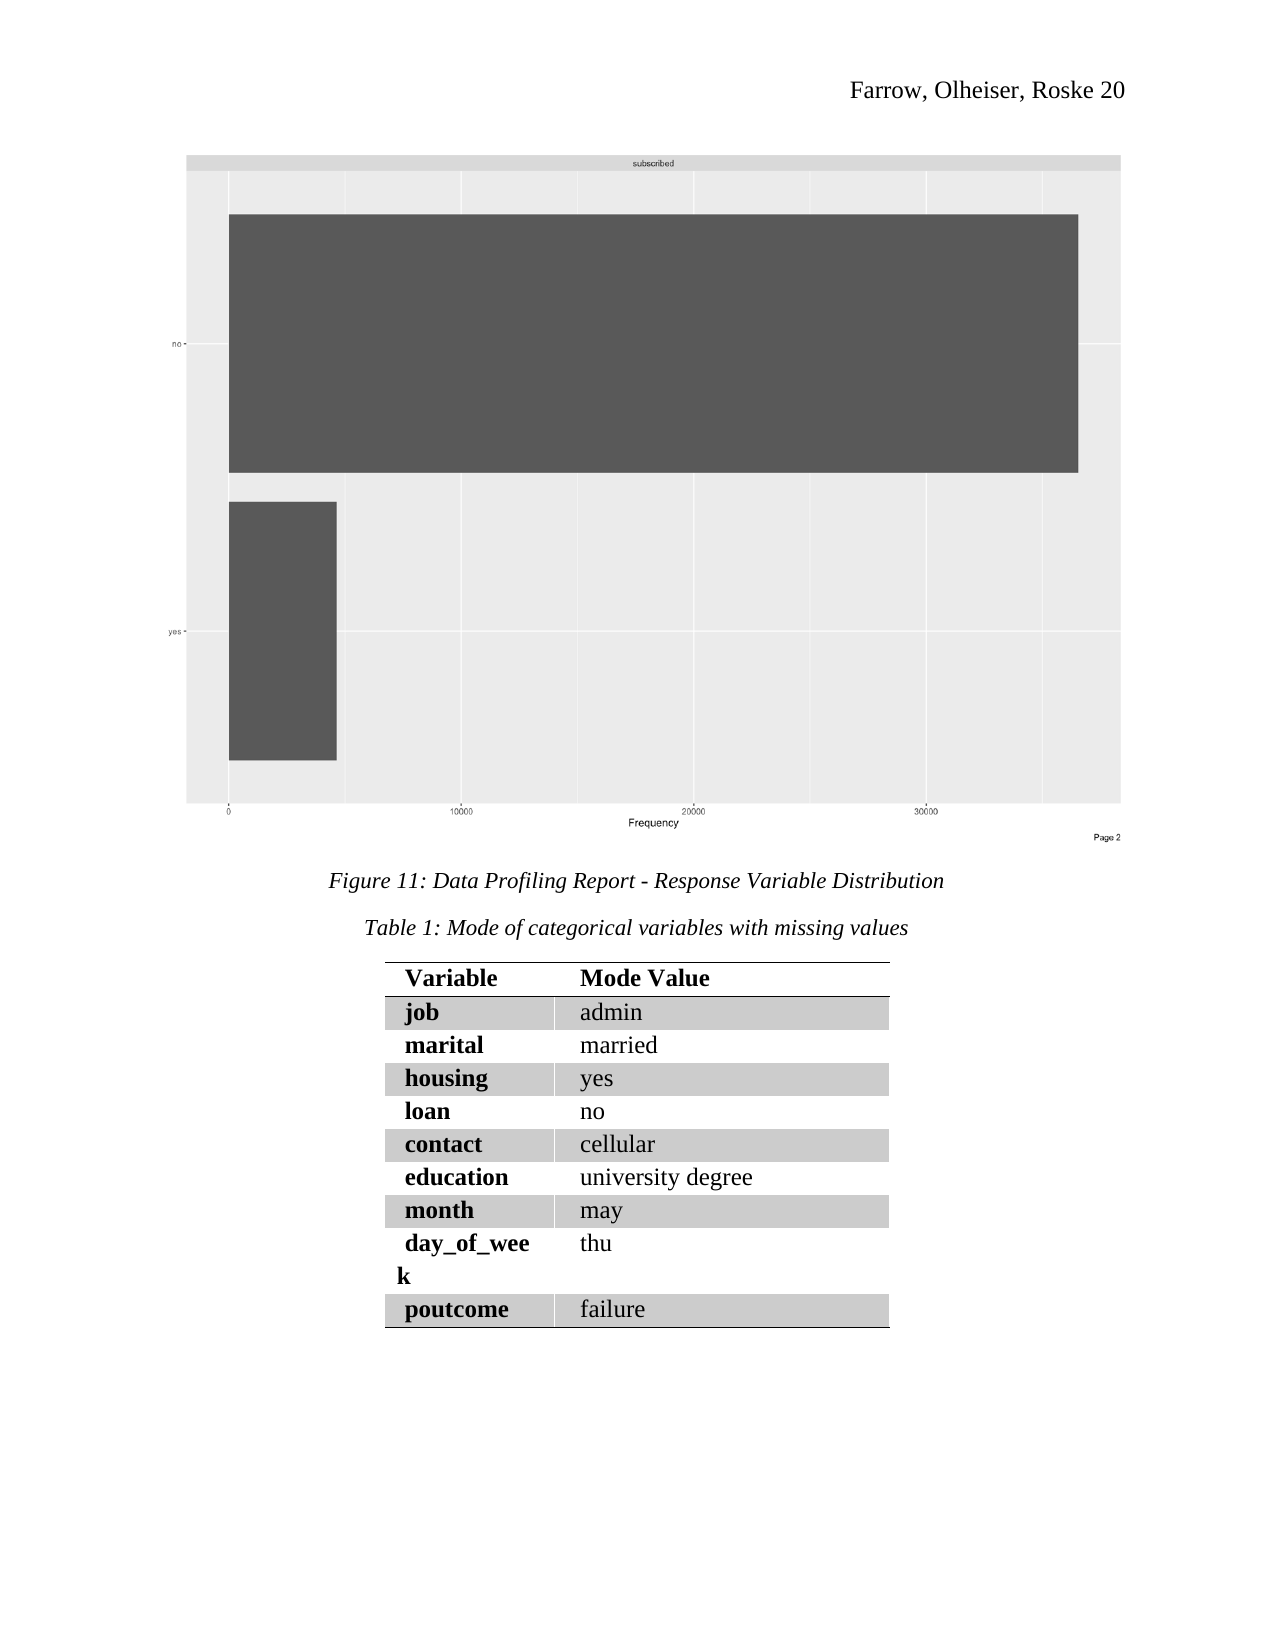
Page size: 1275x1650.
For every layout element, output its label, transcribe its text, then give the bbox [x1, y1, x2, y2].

table_cell loan [385, 1096, 554, 1129]
table_cell admin [555, 997, 889, 1030]
table_cell cellular [555, 1129, 889, 1162]
table_header Variable [385, 963, 554, 996]
table_cell month [385, 1195, 554, 1228]
table_cell may [555, 1195, 889, 1228]
table_cell thu [555, 1228, 889, 1294]
table_cell failure [555, 1294, 889, 1327]
table_cell job [385, 997, 554, 1030]
text Table 1: Mode of categorical variables with missing values [150, 914, 1125, 941]
table_header Mode Value [555, 963, 889, 996]
table_cell married [555, 1030, 889, 1063]
table_cell contact [385, 1129, 554, 1162]
picture [150, 150, 1125, 847]
text Figure 11: Data Profiling Report - Response Variable Distribution [150, 867, 1125, 894]
table_cell no [555, 1096, 889, 1129]
table_cell university degree [555, 1162, 889, 1195]
table_cell housing [385, 1063, 554, 1096]
table_cell day_of_week [385, 1228, 554, 1294]
table_cell education [385, 1162, 554, 1195]
table_cell poutcome [385, 1294, 554, 1327]
table_cell yes [555, 1063, 889, 1096]
table_cell marital [385, 1030, 554, 1063]
